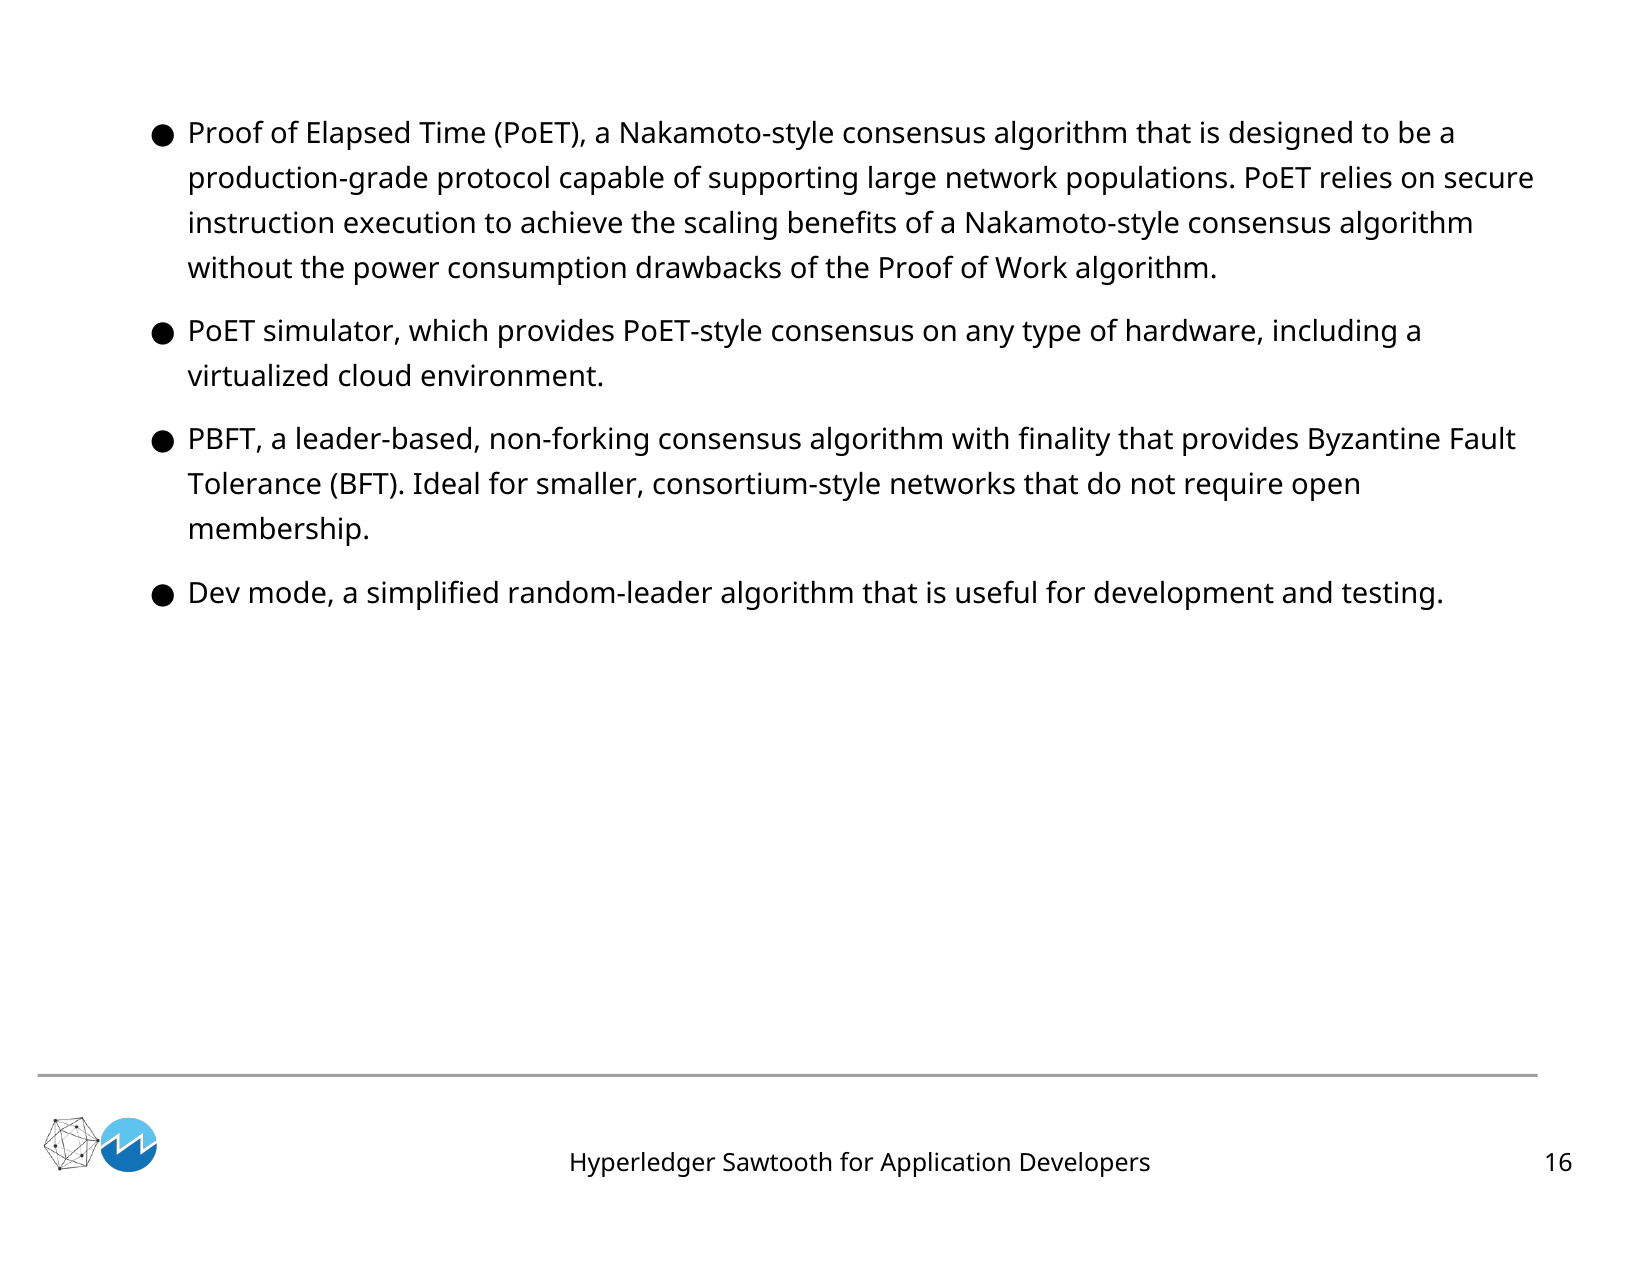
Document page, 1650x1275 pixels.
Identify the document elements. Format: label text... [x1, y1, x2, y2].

subtitle Dev mode, a simplified random-leader algorithm that is useful for development and testing. [150, 572, 1537, 612]
subtitle PoET simulator, which provides PoET-style consensus on any type of hardware, including a virtualized cloud environment. [150, 310, 1537, 395]
picture [43, 1113, 158, 1172]
subtitle PBFT, a leader-based, non-forking consensus algorithm with finality that provides Byzantine Fault Tolerance (BFT). Ideal for smaller, consortium-style networks that do not require open membership. [150, 419, 1537, 548]
subtitle Proof of Elapsed Time (PoET), a Nakamoto-style consensus algorithm that is designed to be a production-grade protocol capable of supporting large network populations. PoET relies on secure instruction execution to achieve the scaling benefits of a Nakamoto-style consensus algorithm without the power consumption drawbacks of the Proof of Work algorithm. [150, 112, 1537, 287]
